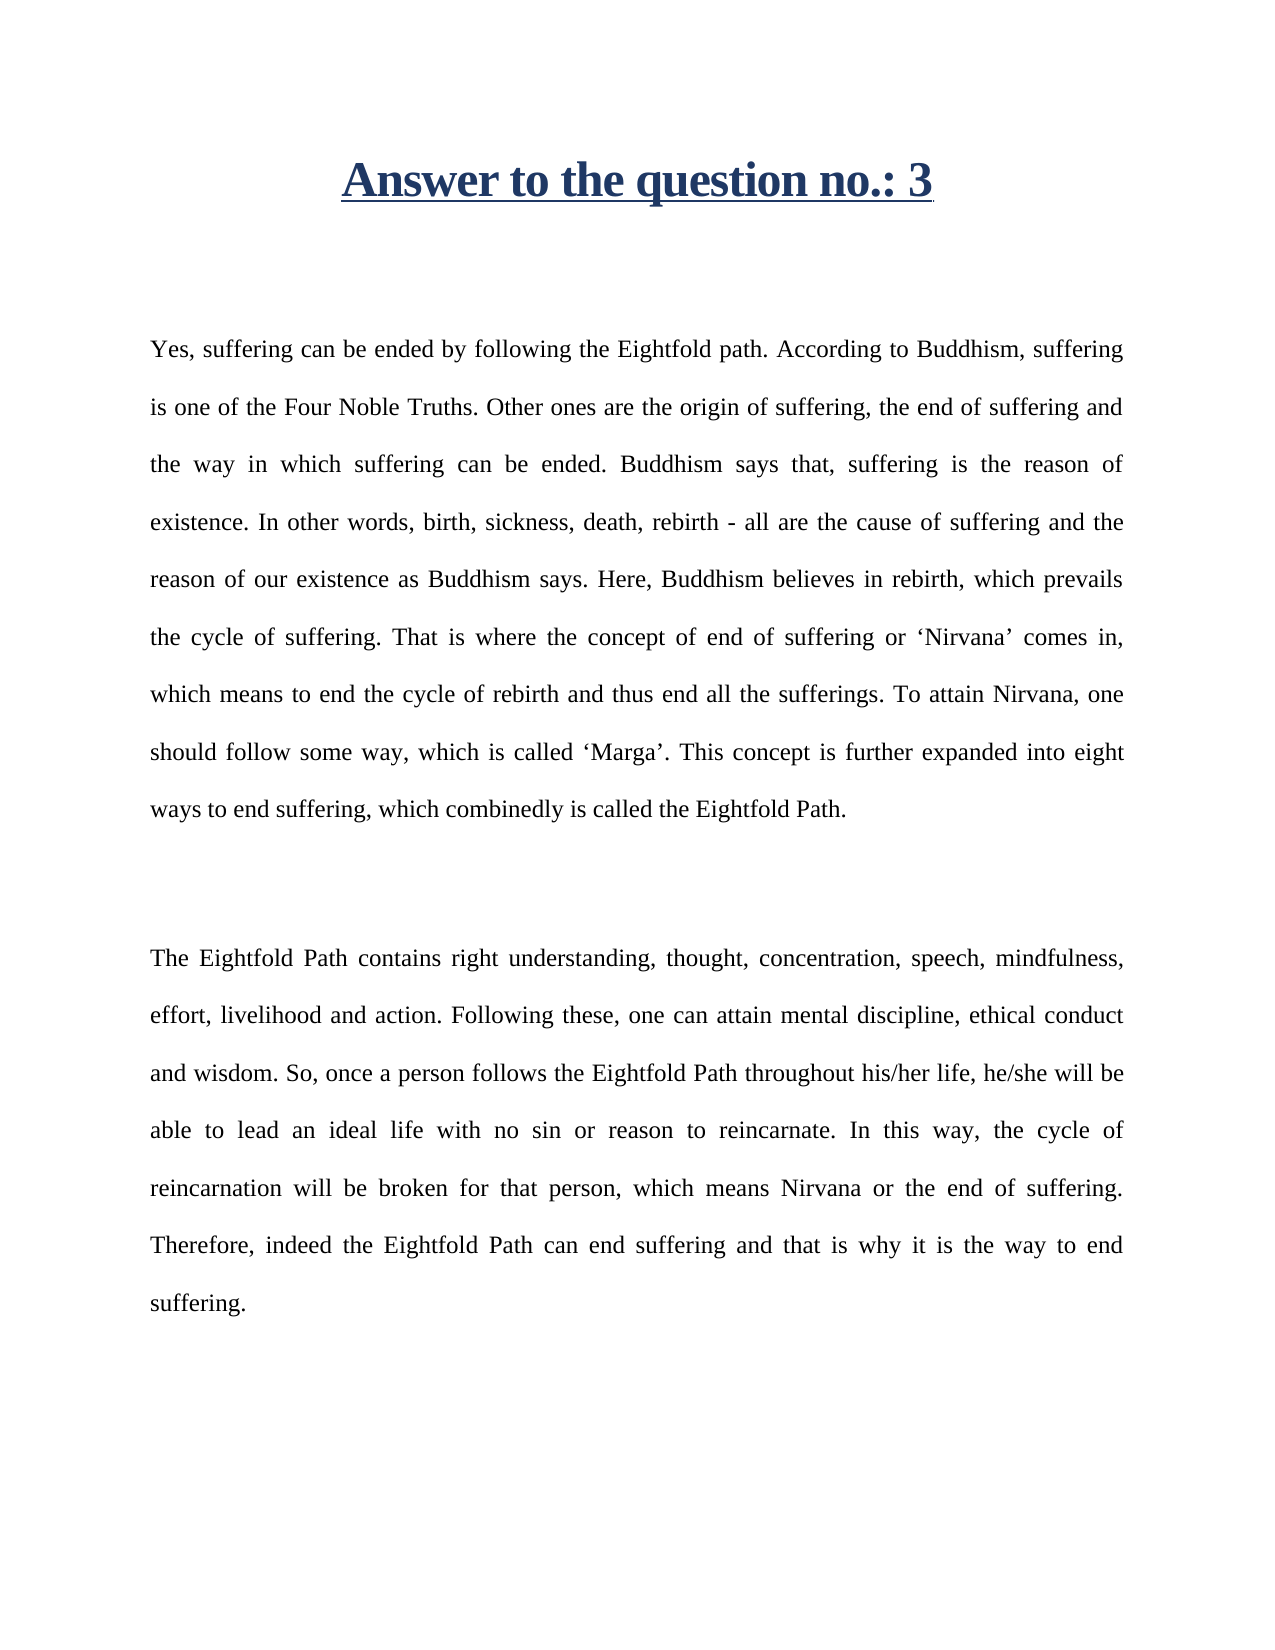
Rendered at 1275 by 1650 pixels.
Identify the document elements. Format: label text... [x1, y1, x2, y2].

text Yes, suffering can be ended by following the Eightfold path. According to Buddhism, suffering is one of the Four Noble Truths. Other ones are the origin of suffering, the end of suffering and the way in which suffering can be ended. Buddhism says that, suffering is the reason of existence. In other words, birth, sickness, death, rebirth - all are the cause of suffering and the reason of our existence as Buddhism says. Here, Buddhism believes in rebirth, which prevails the cycle of suffering. That is where the concept of end of suffering or ‘Nirvana’ comes in, which means to end the cycle of rebirth and thus end all the sufferings. To attain Nirvana, one should follow some way, which is called ‘Marga’. This concept is further expanded into eight ways to end suffering, which combinedly is called the Eightfold Path. [150, 334, 1125, 823]
text The Eightfold Path contains right understanding, thought, concentration, speech, mindfulness, effort, livelihood and action. Following these, one can attain mental discipline, ethical conduct and wisdom. So, once a person follows the Eightfold Path throughout his/her life, he/she will be able to lead an ideal life with no sin or reason to reincarnate. In this way, the cycle of reincarnation will be broken for that person, which means Nirvana or the end of suffering. Therefore, indeed the Eightfold Path can end suffering and that is why it is the way to end suffering. [150, 943, 1125, 1316]
title Answer to the question no.: 3 [150, 150, 1125, 207]
